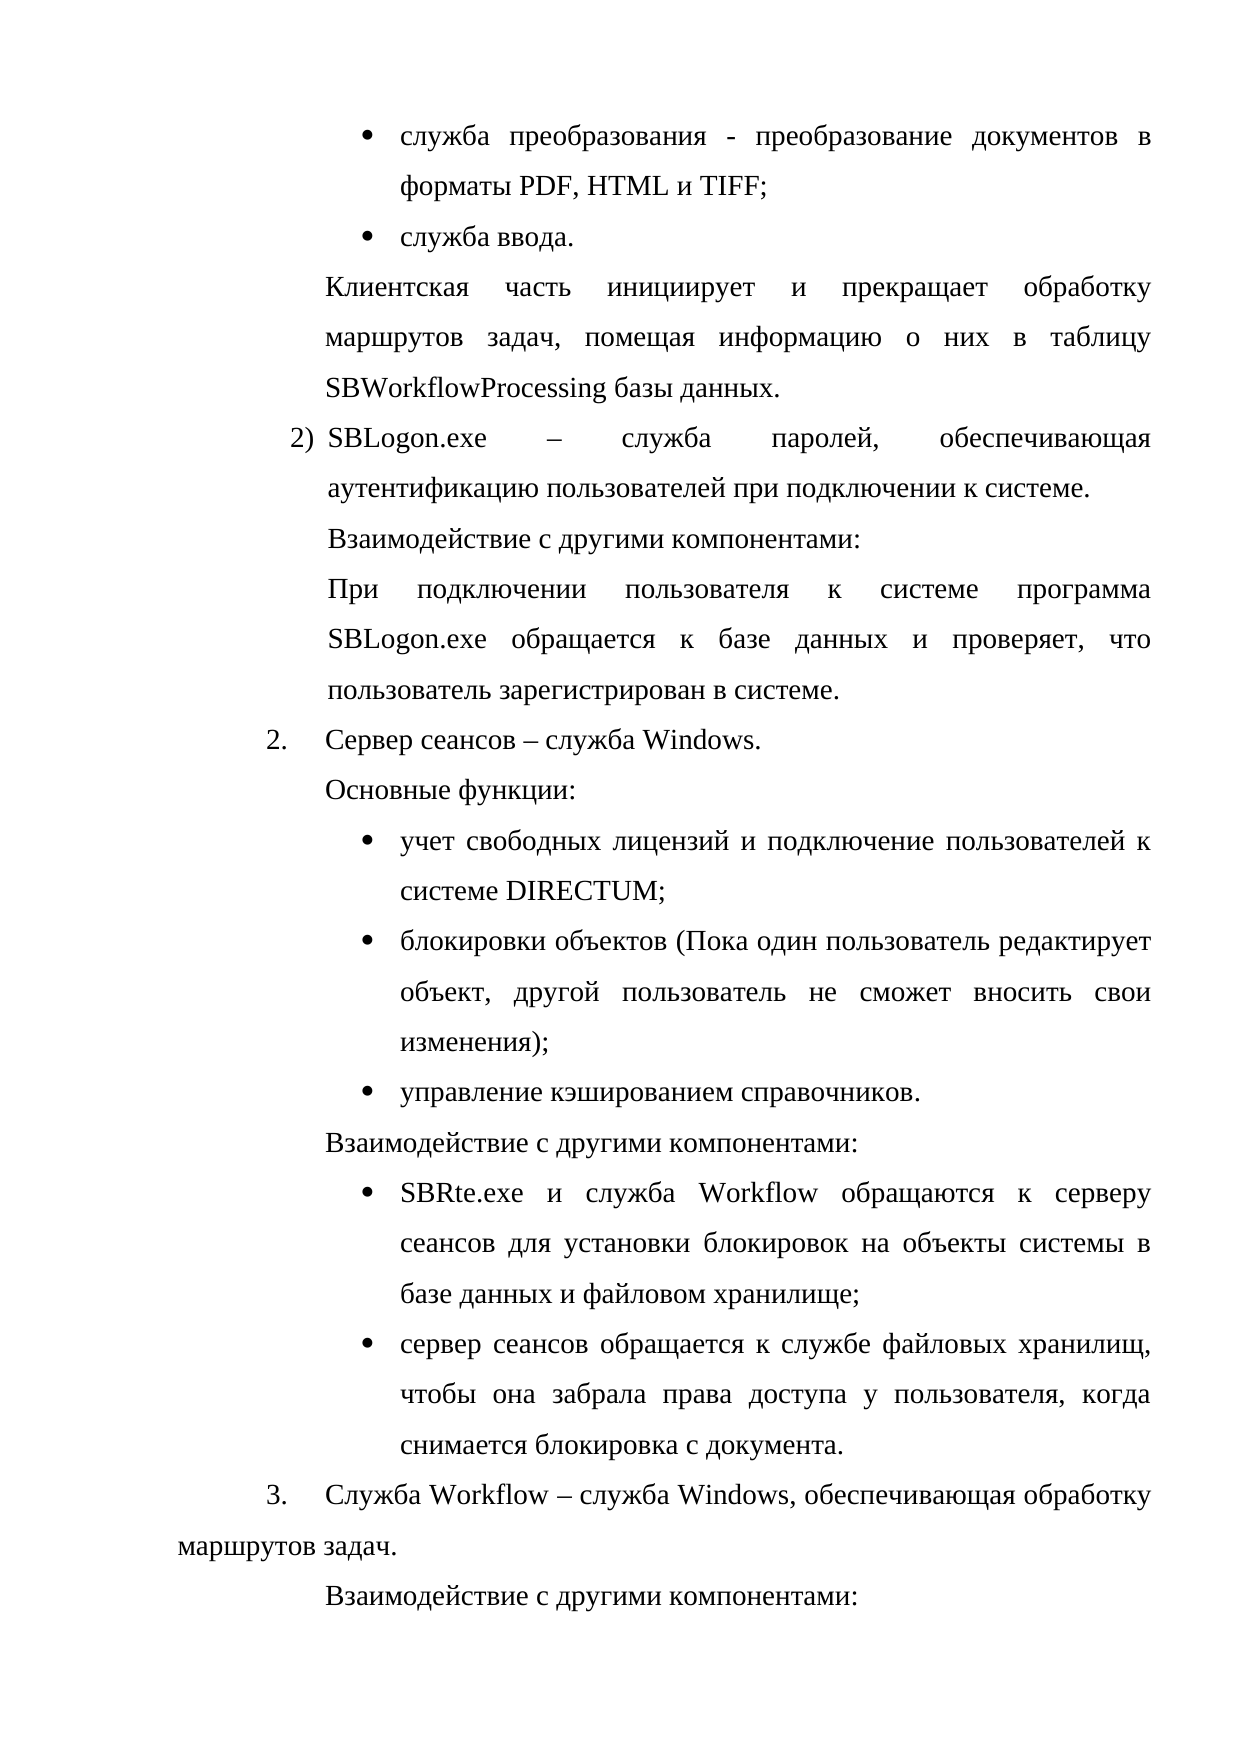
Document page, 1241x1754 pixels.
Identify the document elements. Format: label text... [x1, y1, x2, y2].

list SBRte.exe и служба Workflow обращаются к серверу сеансов для установки блокировок на объекты системы в базе данных и файловом хранилище; [362, 1175, 1152, 1309]
list служба ввода. [362, 219, 1152, 252]
list блокировки объектов (Пока один пользователь редактирует объект, другой пользователь не сможет вносить свои изменения); [362, 923, 1152, 1058]
text Взаимодействие с другими компонентами: [325, 1578, 1152, 1611]
list сервер сеансов обращается к службе файловых хранилищ, чтобы она забрала права доступа у пользователя, когда снимается блокировка с документа. [362, 1326, 1152, 1461]
list служба преобразования - преобразование документов в форматы PDF, HTML и TIFF; [362, 118, 1152, 202]
text Основные функции: [325, 772, 1152, 806]
list учет свободных лицензий и подключение пользователей к системе DIRECTUM; [362, 823, 1152, 907]
text Клиентская часть инициирует и прекращает обработку маршрутов задач, помещая информацию о них в таблицу SBWorkflowProcessing базы данных. [325, 269, 1152, 403]
list управление кэшированием справочников. [362, 1074, 1152, 1108]
list При подключении пользователя к системе программа SBLogon.exe обращается к базе данных и проверяет, что пользователь зарегистрирован в системе. [327, 571, 1152, 705]
list Служба Workflow – служба Windows, обеспечивающая обработку маршрутов задач. [177, 1477, 1152, 1561]
list Сервер сеансов – служба Windows. [177, 722, 1152, 756]
list SBLogon.exe – служба паролей, обеспечивающая аутентификацию пользователей при подключении к системе. [290, 420, 1152, 504]
list Взаимодействие с другими компонентами: [327, 521, 1152, 554]
text Взаимодействие с другими компонентами: [325, 1125, 1152, 1158]
